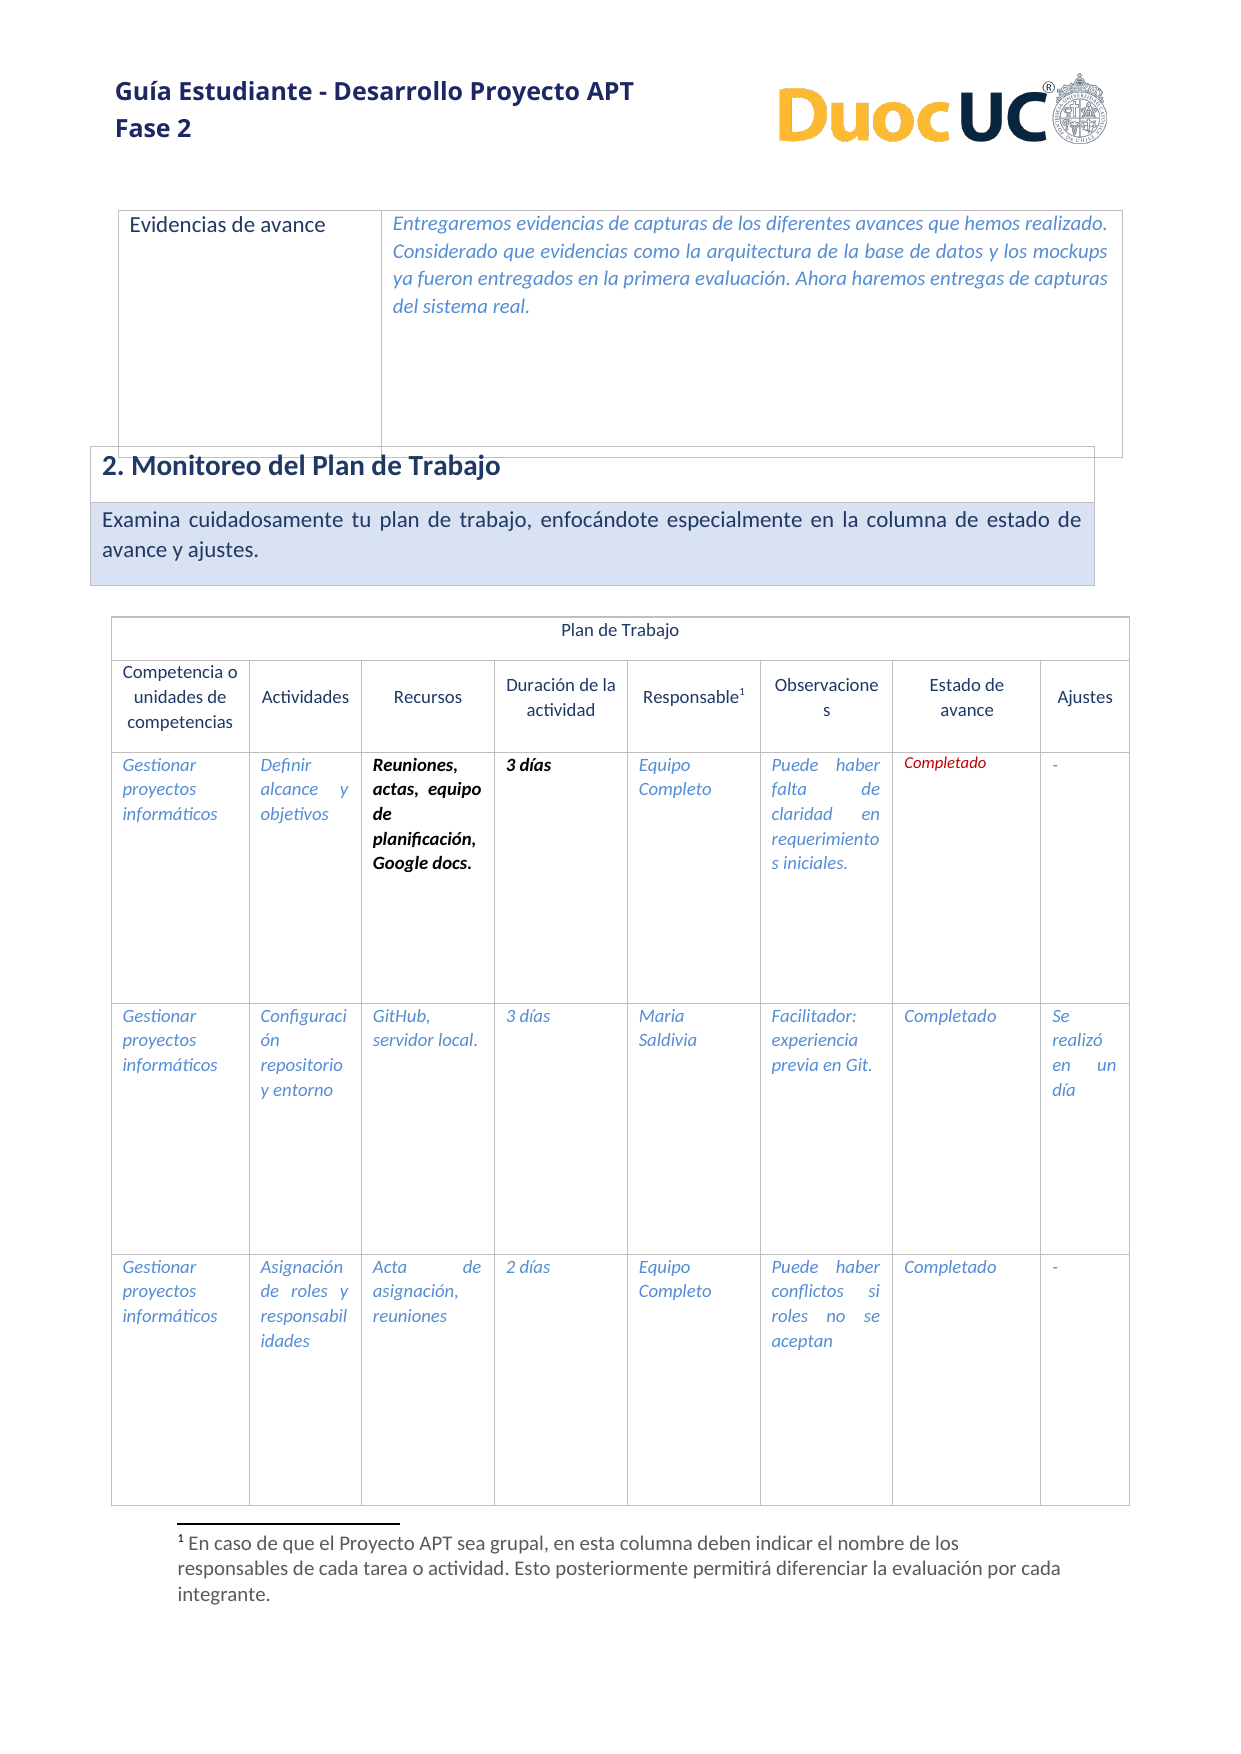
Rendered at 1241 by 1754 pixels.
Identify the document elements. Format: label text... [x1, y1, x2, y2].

table_cell Completado [893, 1255, 1040, 1505]
table_cell Estado de avance [893, 661, 1040, 752]
table_cell Gestionar proyectos informáticos [112, 753, 249, 1003]
table_cell Definir alcance y objetivos [250, 753, 361, 1003]
table_cell Recursos [362, 661, 494, 752]
table_cell Equipo Completo [628, 1255, 760, 1505]
table_cell Puede haber falta de claridad en requerimientos iniciales. [761, 753, 892, 1003]
table_cell - [1041, 753, 1129, 1003]
table_cell Gestionar proyectos informáticos [112, 1004, 249, 1254]
table_cell - [1041, 1255, 1129, 1505]
table_cell Facilitador: experiencia previa en Git. [761, 1004, 892, 1254]
table_cell Equipo Completo [628, 753, 760, 1003]
table_cell 3 días [495, 753, 627, 1003]
table_cell Actividades [250, 661, 361, 752]
picture [779, 73, 1107, 144]
table_cell Configuración repositorio y entorno [250, 1004, 361, 1254]
table_cell Maria Saldivia [628, 1004, 760, 1254]
table_cell Asignación de roles y responsabilidades [250, 1255, 361, 1505]
table_cell Entregaremos evidencias de capturas de los diferentes avances que hemos realizado. Considerado que evidencias como la arquitectura de la base de datos y los mockups ya fueron entregados en la primera evaluación. Ahora haremos entregas de capturas del sistema real. [382, 211, 1122, 457]
table_cell GitHub, servidor local. [362, 1004, 494, 1254]
table_cell Competencia o unidades de competencias [112, 661, 249, 752]
table_header Plan de Trabajo [112, 618, 1129, 660]
table_cell Responsable [628, 661, 760, 752]
table_cell Reuniones, actas, equipo de planificación, Google docs. [362, 753, 494, 1003]
table_cell Puede haber conflictos si roles no se aceptan [761, 1255, 892, 1505]
table_cell Duración de la actividad [495, 661, 627, 752]
table_cell 3 días [495, 1004, 627, 1254]
table_cell Examina cuidadosamente tu plan de trabajo, enfocándote especialmente en la columna de estado de avance y ajustes. [91, 503, 1094, 585]
table_cell 2 días [495, 1255, 627, 1505]
table_cell Gestionar proyectos informáticos [112, 1255, 249, 1505]
table_cell Evidencias de avance [119, 211, 381, 446]
table_header 2. Monitoreo del Plan de Trabajo [91, 447, 1094, 502]
table_cell Observaciones [761, 661, 892, 752]
table_cell Acta de asignación, reuniones [362, 1255, 494, 1505]
table_cell Completado [893, 1004, 1040, 1254]
table_cell Se realizó en un día [1041, 1004, 1129, 1254]
table_cell Ajustes [1041, 661, 1129, 752]
table_cell Completado [893, 753, 1040, 1003]
